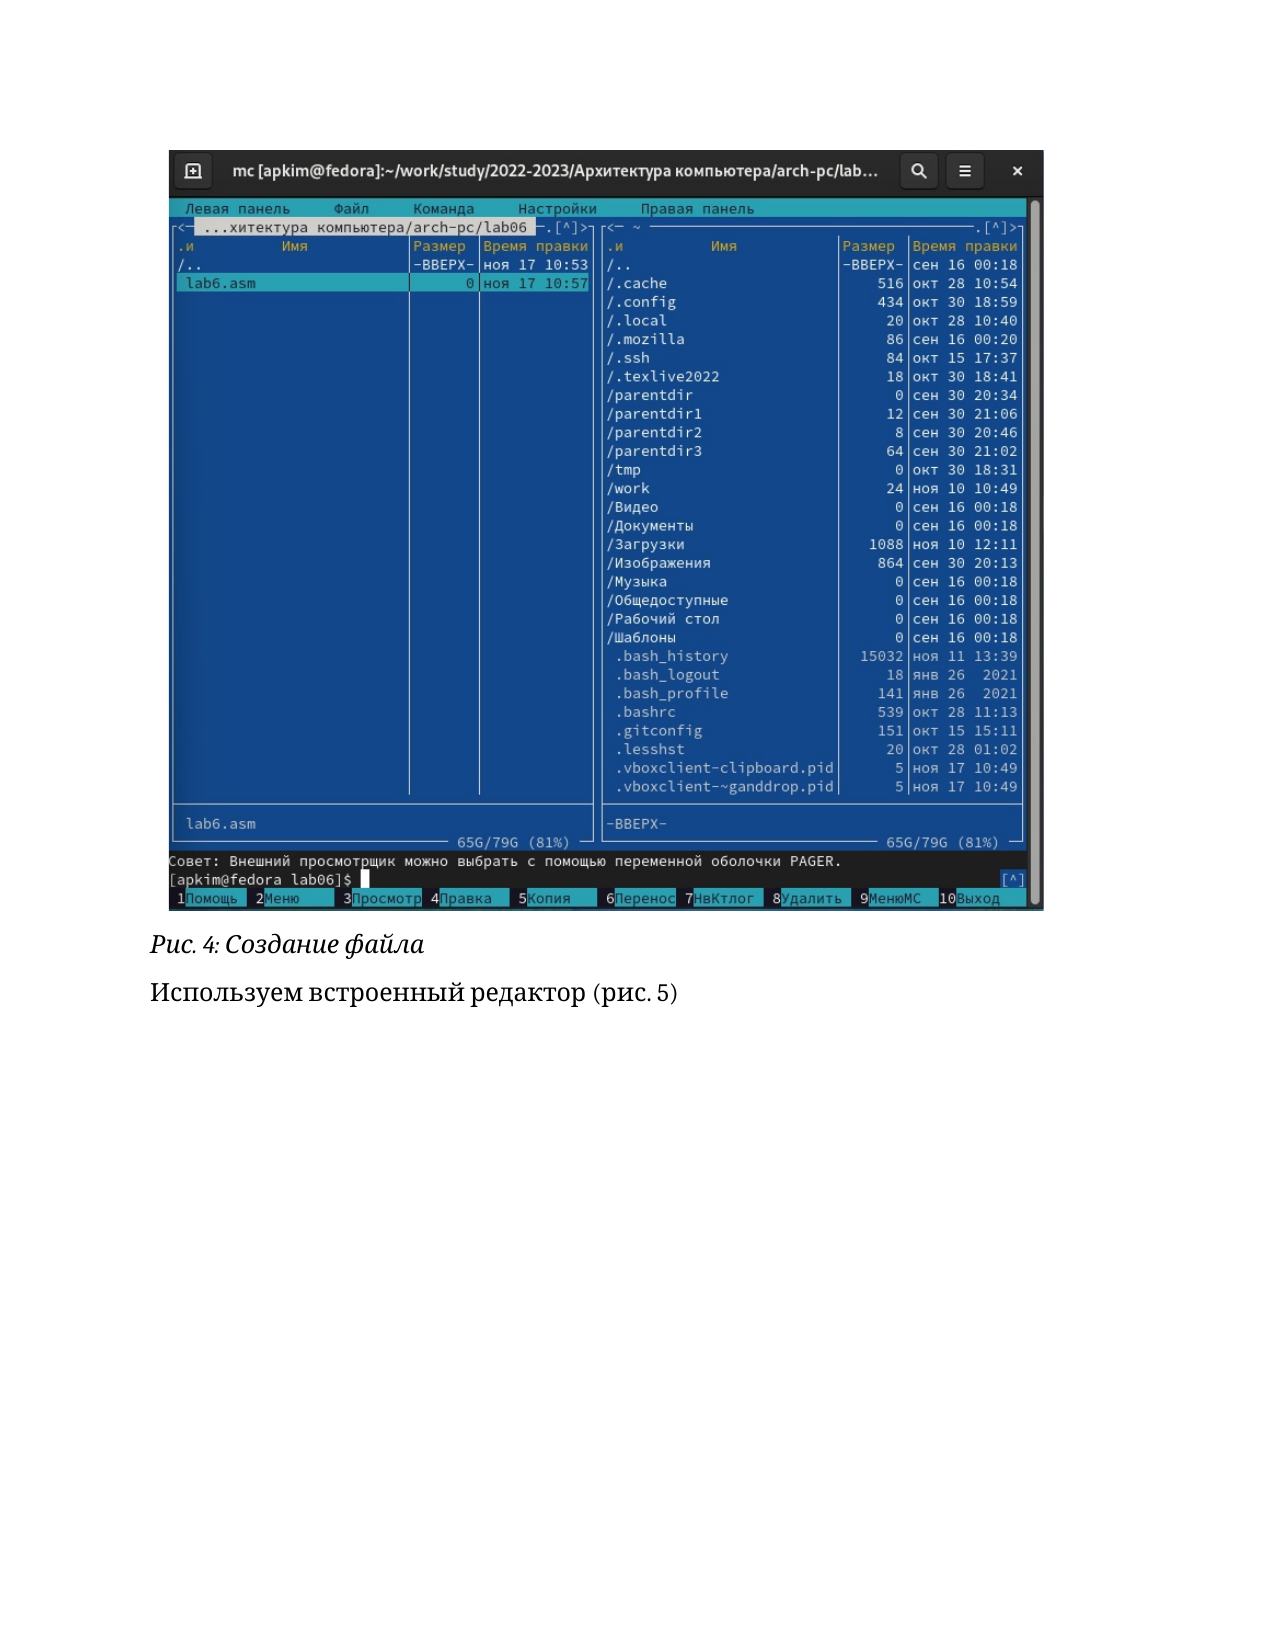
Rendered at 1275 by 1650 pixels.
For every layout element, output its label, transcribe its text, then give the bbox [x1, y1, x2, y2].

text Используем встроенный редактор (рис. 5) [150, 978, 1125, 1007]
text Рис. 4: Создание файла [150, 931, 1125, 960]
picture [168, 150, 1044, 911]
